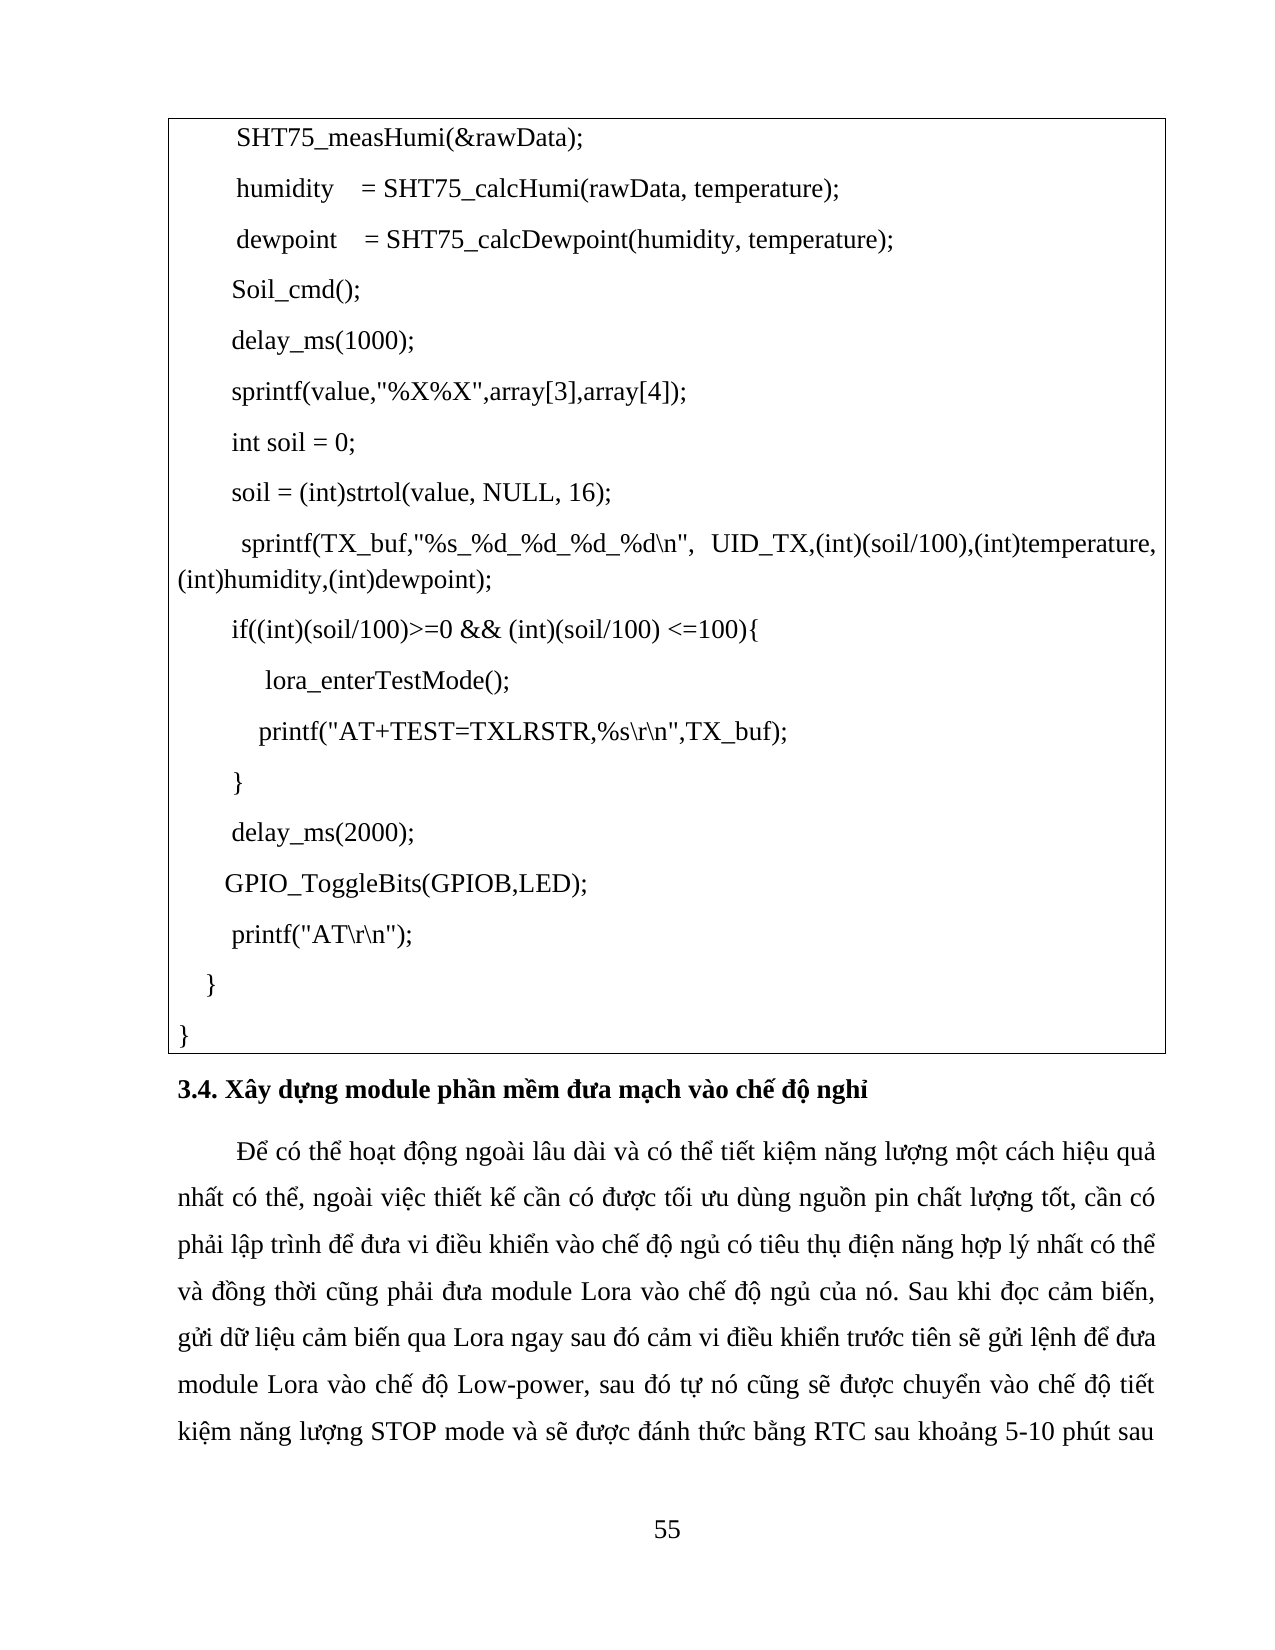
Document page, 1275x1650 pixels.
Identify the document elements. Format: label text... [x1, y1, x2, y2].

text printf("AT+TEST=TXLRSTR,%s\r\n",TX_buf); [169, 712, 1165, 746]
text } [169, 763, 1165, 797]
text sprintf(TX_buf,"%s_%d_%d_%d_%d\n", UID_TX,(int)(soil/100),(int)temperature,(int)humidity,(int)dewpoint); [169, 524, 1165, 594]
subtitle 3.4. Xây dựng module phần mềm đưa mạch vào chế độ nghỉ [177, 1073, 1157, 1104]
text dewpoint = SHT75_calcDewpoint(humidity, temperature); [169, 219, 1165, 254]
text if((int)(soil/100)>=0 && (int)(soil/100) <=100){ [169, 610, 1165, 645]
text printf("AT\r\n"); [169, 915, 1165, 949]
text delay_ms(2000); [169, 813, 1165, 848]
text lora_enterTestMode(); [169, 661, 1165, 695]
text delay_ms(1000); [169, 321, 1165, 355]
text int soil = 0; [169, 422, 1165, 457]
text } [169, 966, 1165, 1000]
text GPIO_ToggleBits(GPIOB,LED); [169, 864, 1165, 898]
text Soil_cmd(); [169, 270, 1165, 304]
text SHT75_measHumi(&rawData); [169, 119, 1165, 152]
text soil = (int)strtol(value, NULL, 16); [169, 473, 1165, 507]
text } [169, 1016, 1165, 1053]
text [177, 1135, 1157, 1446]
text sprintf(value,"%X%X",array[3],array[4]); [169, 372, 1165, 406]
text humidity = SHT75_calcHumi(rawData, temperature); [169, 169, 1165, 203]
